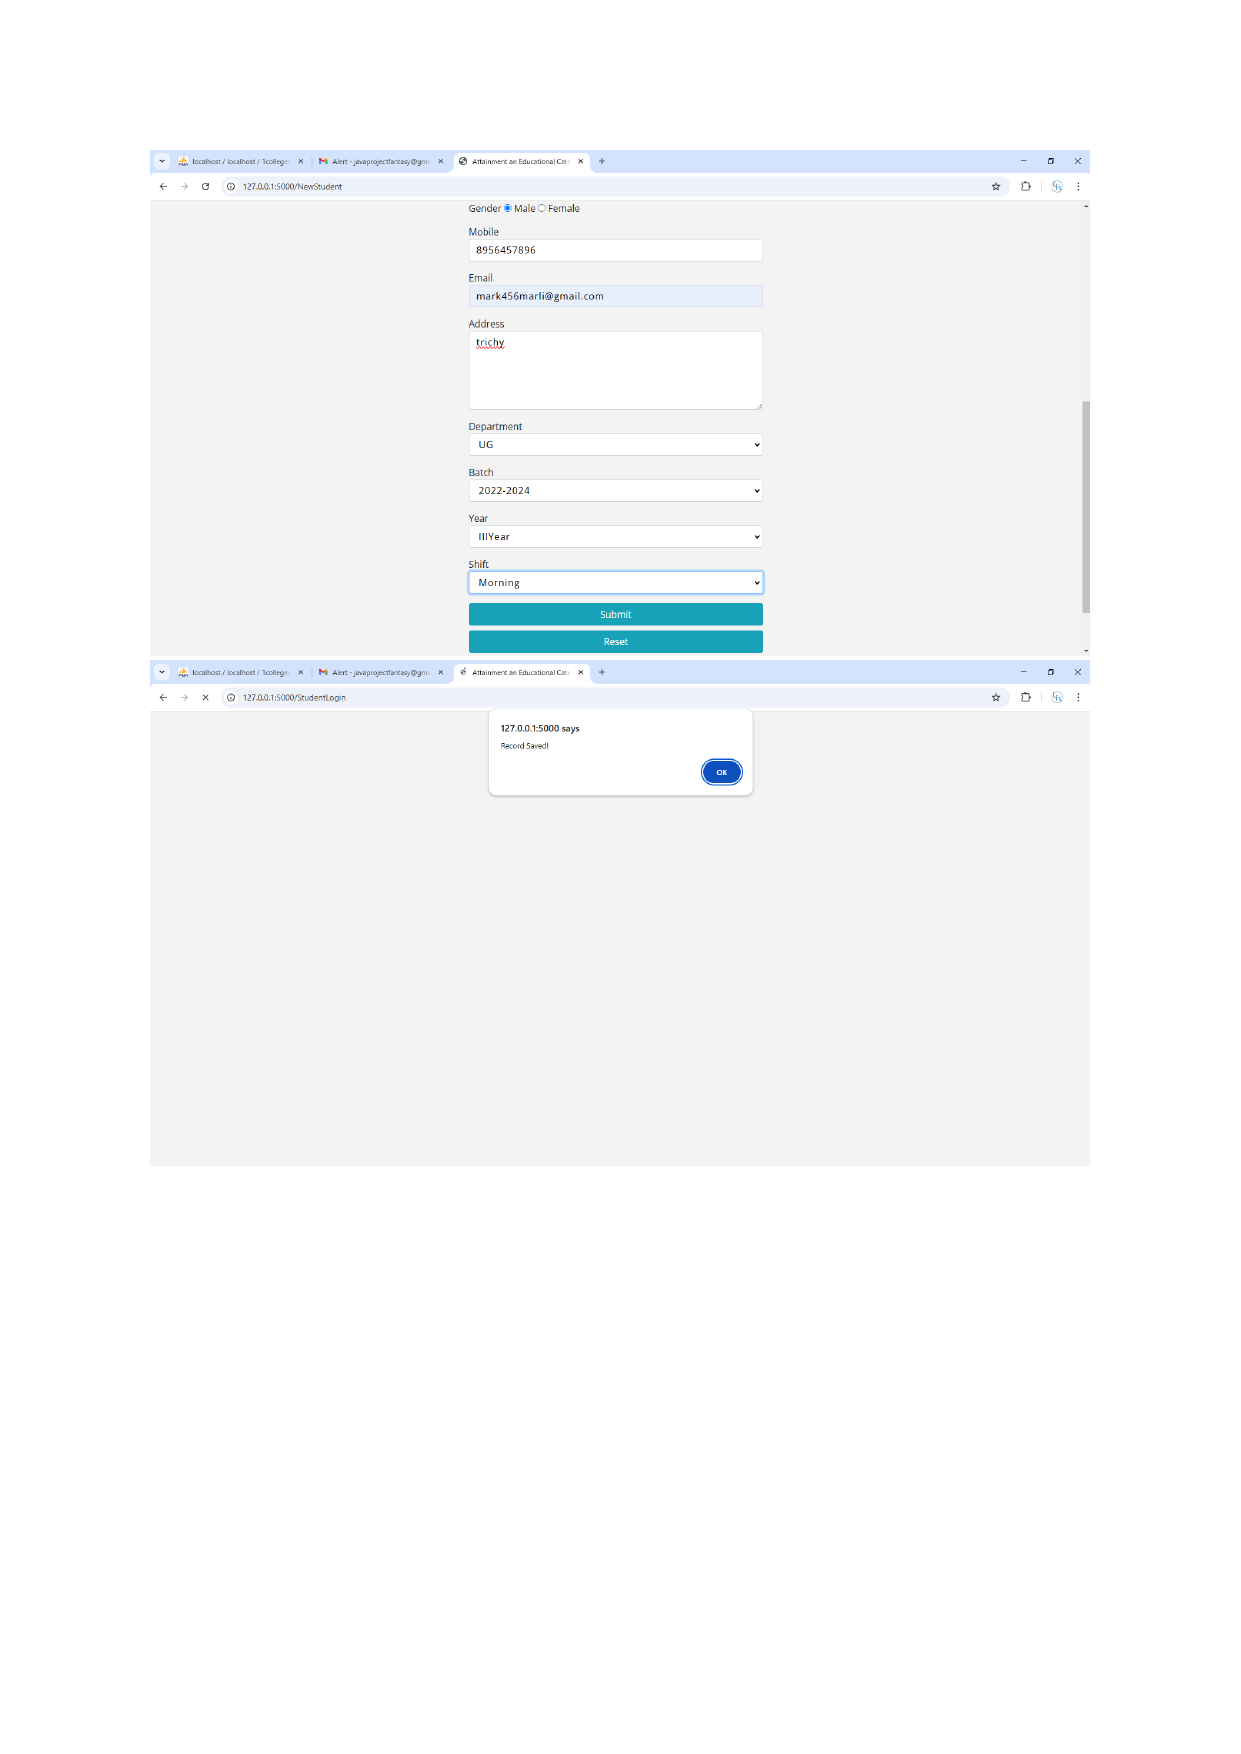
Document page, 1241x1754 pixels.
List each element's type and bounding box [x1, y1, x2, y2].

picture [150, 150, 1091, 656]
picture [150, 660, 1091, 1166]
